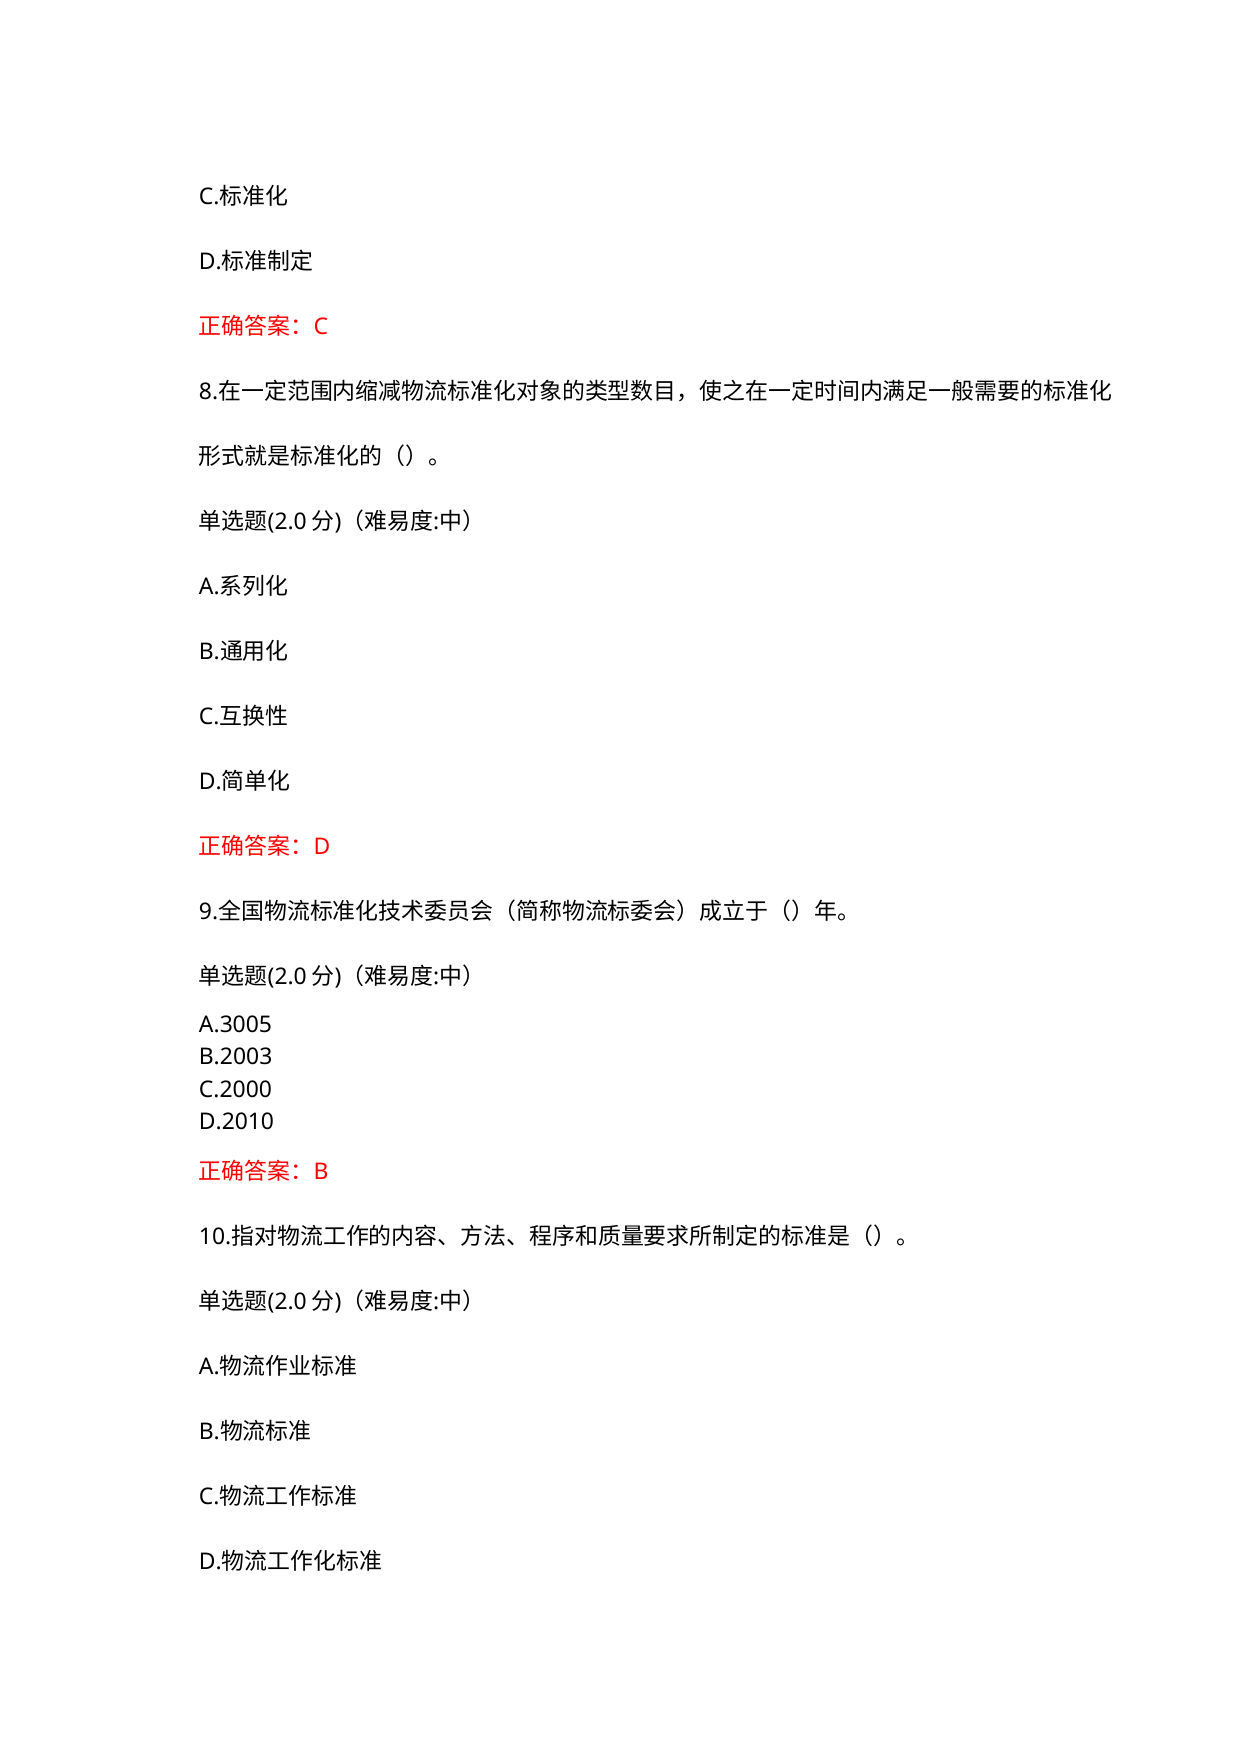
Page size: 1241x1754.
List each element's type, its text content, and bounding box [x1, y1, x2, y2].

table_cell C.物流工作标准 [188, 1462, 1133, 1527]
table_cell A.系列化 [188, 552, 1133, 617]
table_cell 8.在一定范围内缩减物流标准化对象的类型数目，使之在一定时间内满足一般需要的标准化形式就是标准化的（）。 [188, 357, 1133, 487]
table_cell 正确答案：B [188, 1137, 1133, 1202]
table_cell D.2010 [188, 1105, 1133, 1137]
table_cell A.3005 [188, 1007, 1133, 1039]
table_cell C.互换性 [188, 682, 1133, 747]
table_cell A.物流作业标准 [188, 1332, 1133, 1397]
table_cell C.2000 [188, 1072, 1133, 1104]
table_cell 单选题(2.0分)（难易度:中） [188, 487, 1133, 552]
table_cell B.通用化 [188, 617, 1133, 682]
table_cell 9.全国物流标准化技术委员会（简称物流标委会）成立于（）年。 [188, 877, 1133, 942]
table_cell 10.指对物流工作的内容、方法、程序和质量要求所制定的标准是（）。 [188, 1202, 1133, 1267]
table_cell C.标准化 [188, 162, 1133, 227]
table_cell D.标准制定 [188, 227, 1133, 292]
table_cell D.简单化 [188, 747, 1133, 812]
table_cell 单选题(2.0分)（难易度:中） [188, 1267, 1133, 1332]
table_cell 单选题(2.0分)（难易度:中） [188, 942, 1133, 1007]
table_cell B.2003 [188, 1040, 1133, 1072]
table_cell D.物流工作化标准 [188, 1527, 1133, 1592]
table_cell B.物流标准 [188, 1397, 1133, 1462]
table_cell 正确答案：D [188, 812, 1133, 877]
table_cell 正确答案：C [188, 292, 1133, 357]
